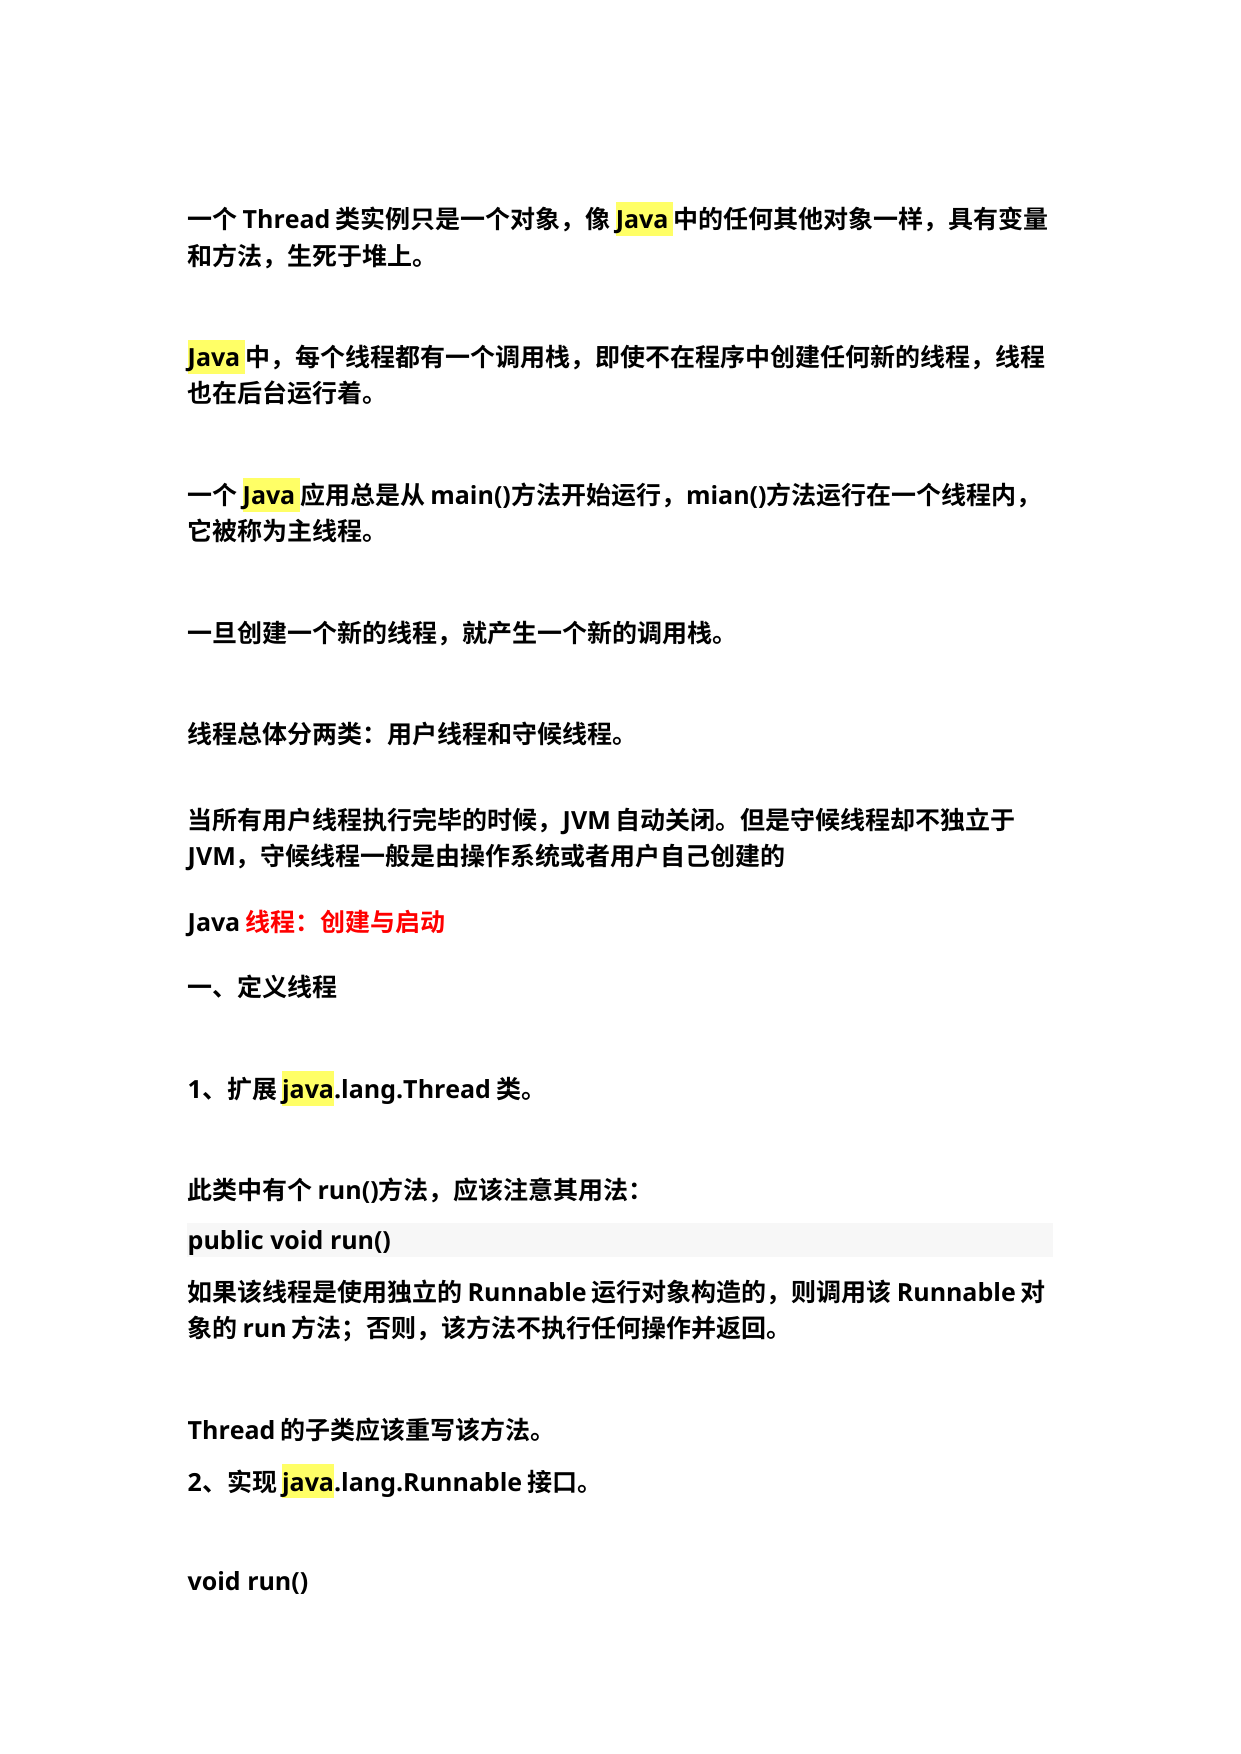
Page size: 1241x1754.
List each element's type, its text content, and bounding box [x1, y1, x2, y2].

text Java中，每个线程都有一个调用栈，即使不在程序中创建任何新的线程，线程也在后台运行着。 [187, 337, 1053, 410]
text 一、定义线程 [187, 968, 1053, 1004]
text 当所有用户线程执行完毕的时候，JVM自动关闭。但是守候线程却不独立于JVM，守候线程一般是由操作系统或者用户自己创建的 [187, 767, 1053, 873]
text 1、扩展java.lang.Thread类。 [187, 1069, 1053, 1106]
text 一个Thread类实例只是一个对象，像Java中的任何其他对象一样，具有变量和方法，生死于堆上。 [187, 200, 1053, 272]
text Thread的子类应该重写该方法。 [187, 1410, 1053, 1446]
text 如果该线程是使用独立的Runnable运行对象构造的，则调用该Runnable对象的run方法；否则，该方法不执行任何操作并返回。 [187, 1272, 1053, 1345]
text 一个Java应用总是从main()方法开始运行，mian()方法运行在一个线程内，它被称为主线程。 [187, 475, 1053, 548]
text 一旦创建一个新的线程，就产生一个新的调用栈。 [187, 613, 1053, 649]
text 线程总体分两类：用户线程和守候线程。 [187, 715, 1053, 751]
text 2、实现java.lang.Runnable接口。 [187, 1462, 1053, 1498]
text void run() [187, 1564, 1053, 1598]
text 此类中有个run()方法，应该注意其用法： [187, 1171, 1053, 1207]
text public void run() [187, 1223, 1053, 1257]
text Java线程：创建与启动 [187, 902, 1053, 938]
